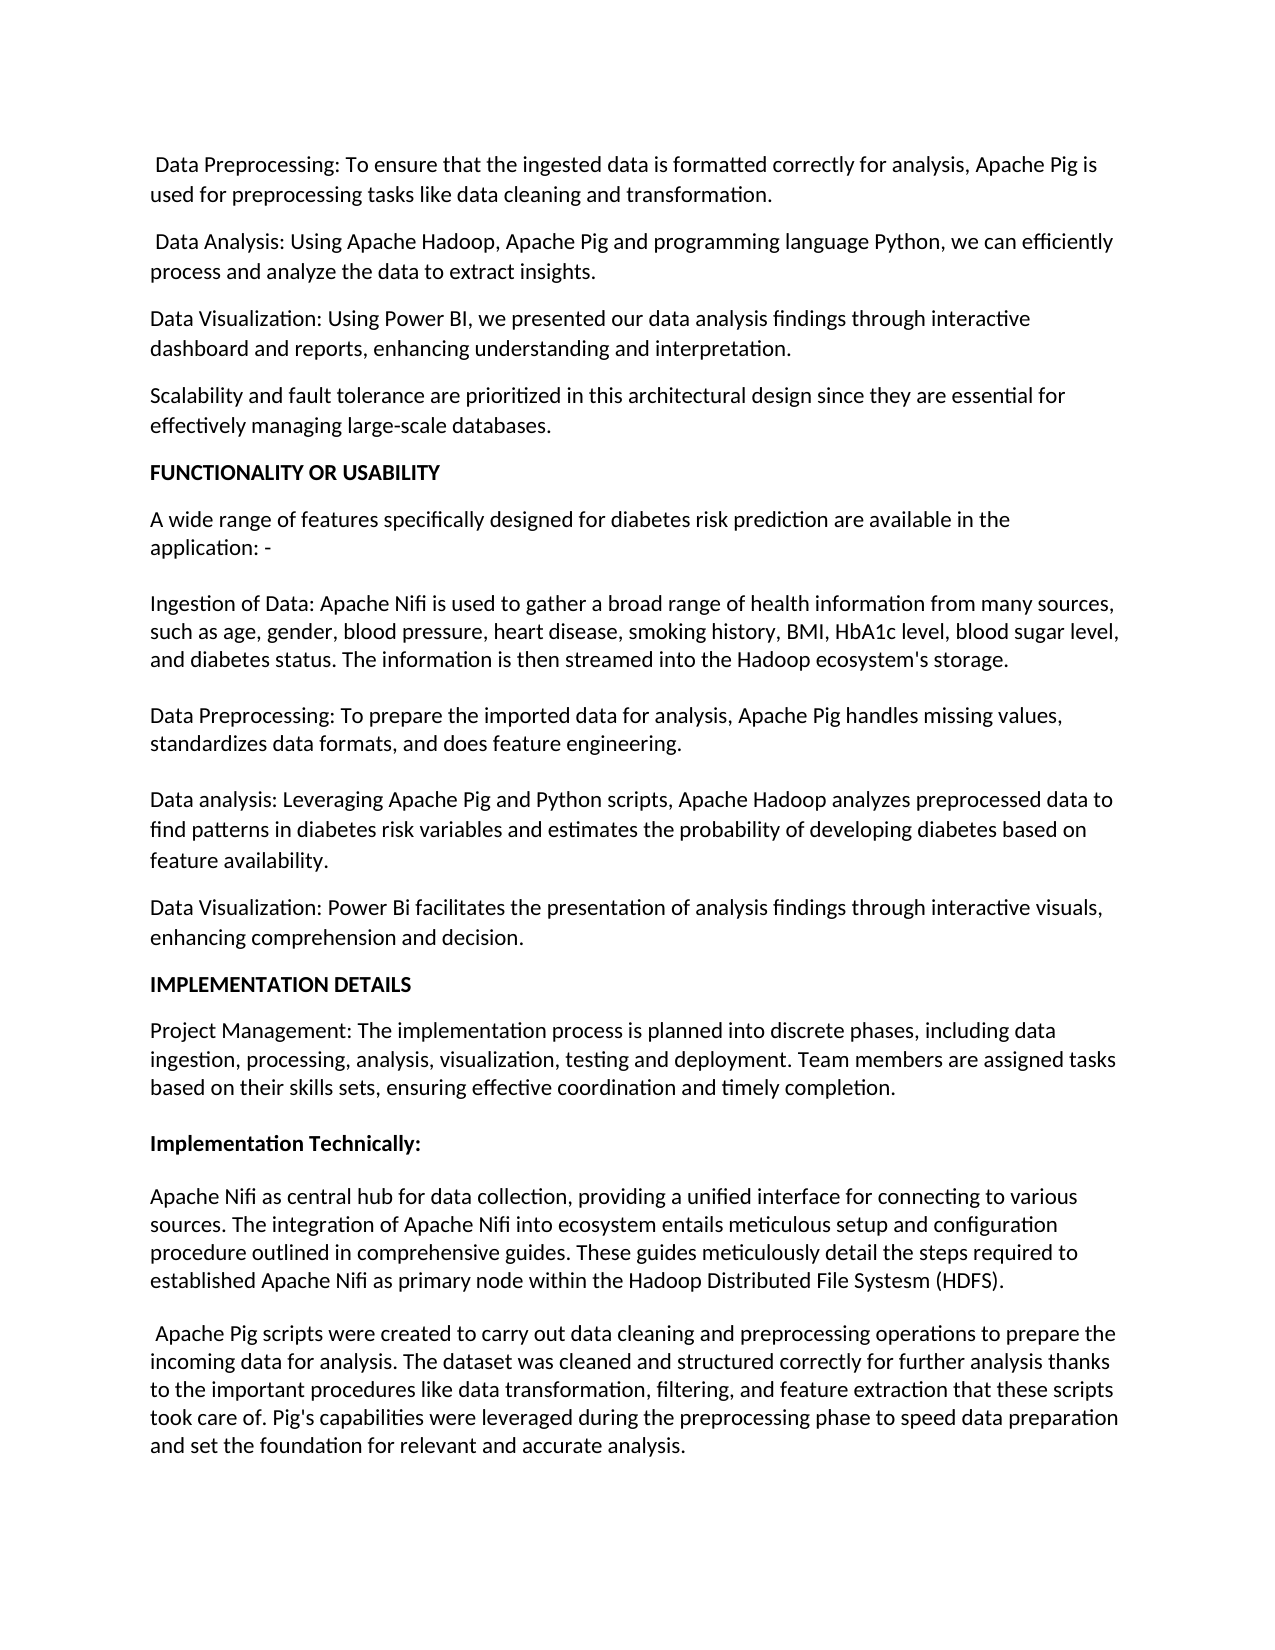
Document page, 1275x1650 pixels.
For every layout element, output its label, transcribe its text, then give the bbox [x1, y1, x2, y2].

text IMPLEMENTATION DETAILS [150, 970, 1125, 998]
text Apache Nifi as central hub for data collection, providing a unified interface for connecting to various sources. The integration of Apache Nifi into ecosystem entails meticulous setup and configuration procedure outlined in comprehensive guides. These guides meticulously detail the steps required to established Apache Nifi as primary node within the Hadoop Distributed File Systesm (HDFS). [150, 1182, 1125, 1294]
text Data Analysis: Using Apache Hadoop, Apache Pig and programming language Python, we can efficiently process and analyze the data to extract insights. [150, 227, 1125, 285]
text A wide range of features specifically designed for diabetes risk prediction are available in the application: - [150, 505, 1125, 561]
text Data Preprocessing: To prepare the imported data for analysis, Apache Pig handles missing values, standardizes data formats, and does feature engineering. [150, 673, 1125, 757]
text Implementation Technically: [150, 1129, 1125, 1157]
text Data Visualization: Power Bi facilitates the presentation of analysis findings through interactive visuals, enhancing comprehension and decision. [150, 893, 1125, 951]
text Apache Pig scripts were created to carry out data cleaning and preprocessing operations to prepare the incoming data for analysis. The dataset was cleaned and structured correctly for further analysis thanks to the important procedures like data transformation, filtering, and feature extraction that these scripts took care of. Pig's capabilities were leveraged during the preprocessing phase to speed data preparation and set the foundation for relevant and accurate analysis. [150, 1319, 1125, 1459]
text FUNCTIONALITY OR USABILITY [150, 458, 1125, 486]
text Data analysis: Leveraging Apache Pig and Python scripts, Apache Hadoop analyzes preprocessed data to find patterns in diabetes risk variables and estimates the probability of developing diabetes based on feature availability. [150, 785, 1125, 874]
text Ingestion of Data: Apache Nifi is used to gather a broad range of health information from many sources, such as age, gender, blood pressure, heart disease, smoking history, BMI, HbA1c level, blood sugar level, and diabetes status. The information is then streamed into the Hadoop ecosystem's storage. [150, 561, 1125, 673]
text Data Visualization: Using Power BI, we presented our data analysis findings through interactive dashboard and reports, enhancing understanding and interpretation. [150, 304, 1125, 362]
text Scalability and fault tolerance are prioritized in this architectural design since they are essential for effectively managing large-scale databases. [150, 381, 1125, 439]
text Project Management: The implementation process is planned into discrete phases, including data ingestion, processing, analysis, visualization, testing and deployment. Team members are assigned tasks based on their skills sets, ensuring effective coordination and timely completion. [150, 1017, 1125, 1101]
text Data Preprocessing: To ensure that the ingested data is formatted correctly for analysis, Apache Pig is used for preprocessing tasks like data cleaning and transformation. [150, 150, 1125, 208]
